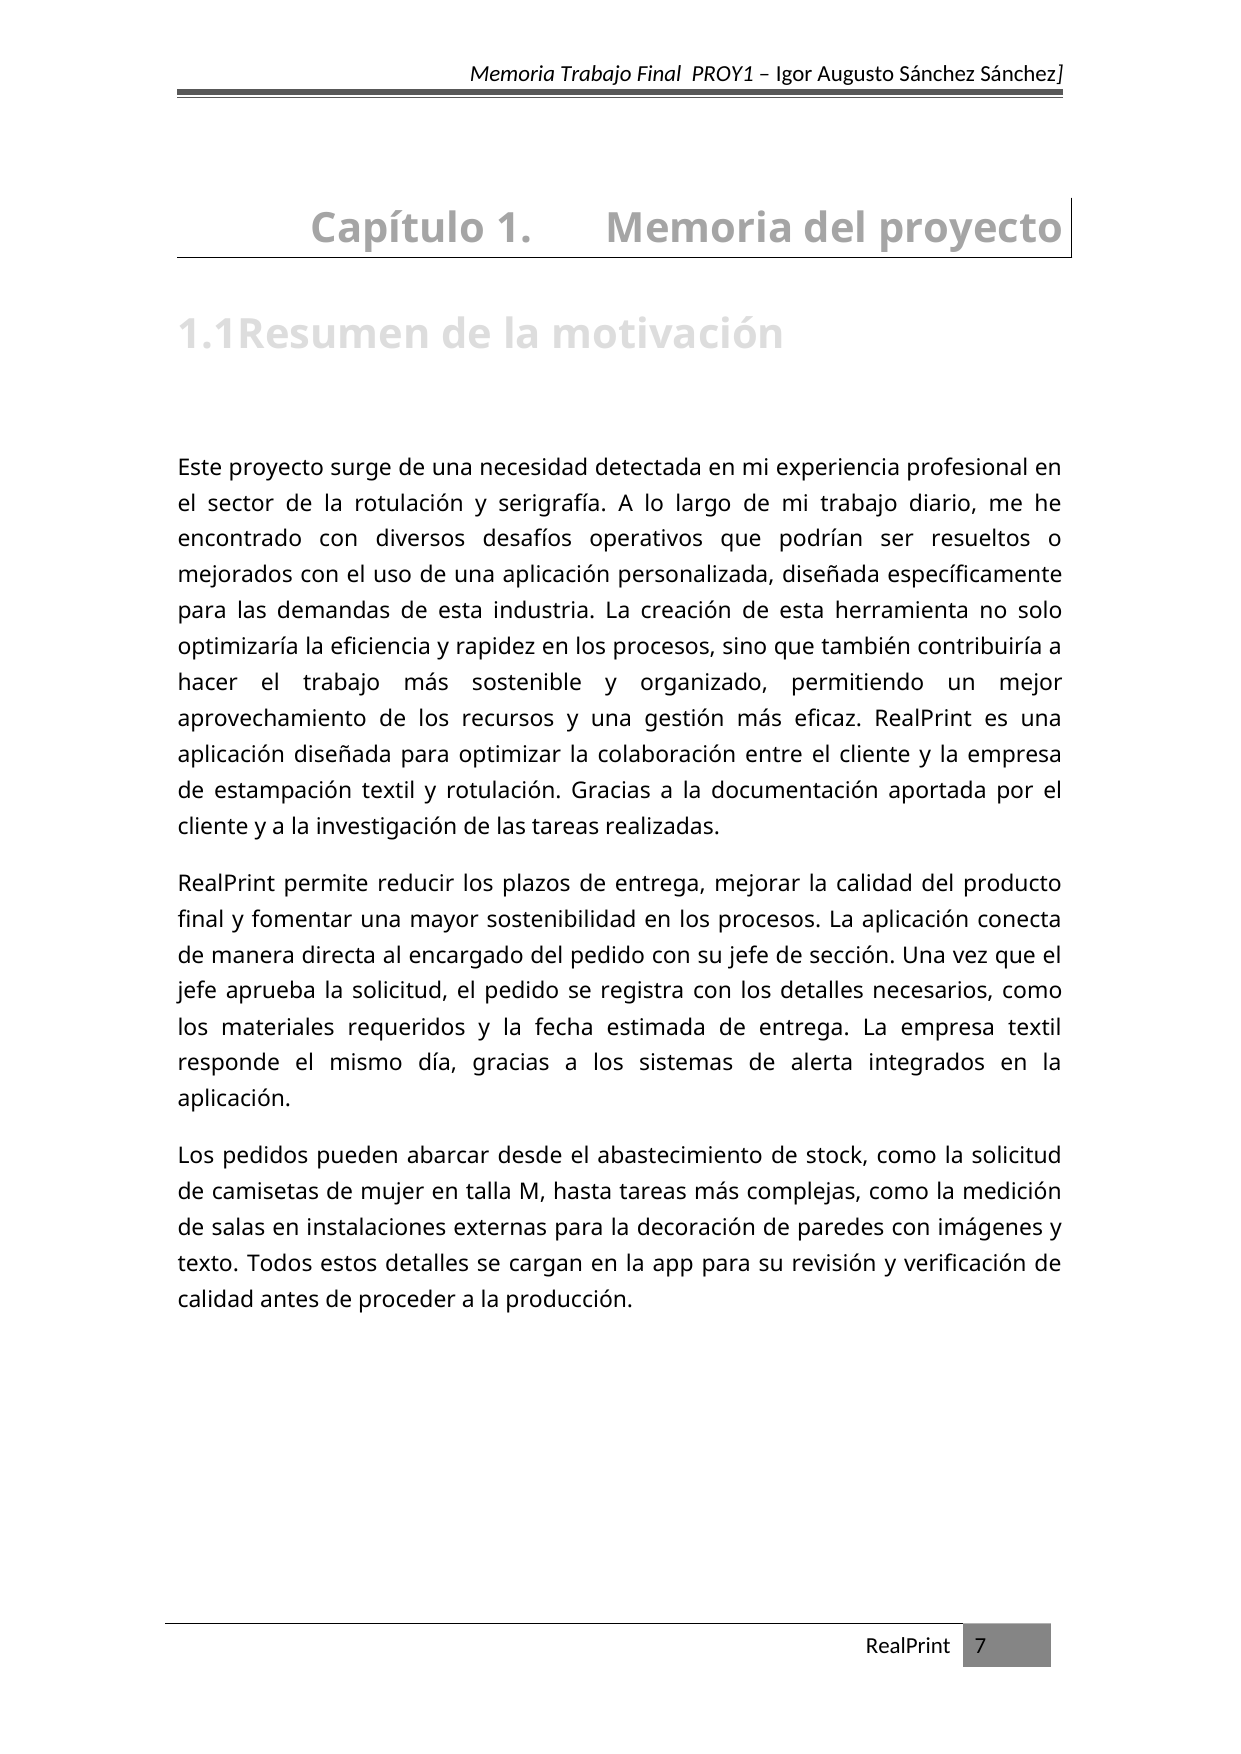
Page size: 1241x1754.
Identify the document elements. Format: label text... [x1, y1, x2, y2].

subtitle Memoria del proyecto [177, 198, 1071, 257]
text Los pedidos pueden abarcar desde el abastecimiento de stock, como la solicitud de camisetas de mujer en talla M, hasta tareas más complejas, como la medición de salas en instalaciones externas para la decoración de paredes con imágenes y texto. Todos estos detalles se cargan en la app para su revisión y verificación de calidad antes de proceder a la producción. [177, 1139, 1063, 1314]
text Este proyecto surge de una necesidad detectada en mi experiencia profesional en el sector de la rotulación y serigrafía. A lo largo de mi trabajo diario, me he encontrado con diversos desafíos operativos que podrían ser resueltos o mejorados con el uso de una aplicación personalizada, diseñada específicamente para las demandas de esta industria. La creación de esta herramienta no solo optimizaría la eficiencia y rapidez en los procesos, sino que también contribuiría a hacer el trabajo más sostenible y organizado, permitiendo un mejor aprovechamiento de los recursos y una gestión más eficaz. RealPrint es una aplicación diseñada para optimizar la colaboración entre el cliente y la empresa de estampación textil y rotulación. Gracias a la documentación aportada por el cliente y a la investigación de las tareas realizadas. [177, 451, 1063, 841]
text RealPrint permite reducir los plazos de entrega, mejorar la calidad del producto final y fomentar una mayor sostenibilidad en los procesos. La aplicación conecta de manera directa al encargado del pedido con su jefe de sección. Una vez que el jefe aprueba la solicitud, el pedido se registra con los detalles necesarios, como los materiales requeridos y la fecha estimada de entrega. La empresa textil responde el mismo día, gracias a los sistemas de alerta integrados en la aplicación. [177, 867, 1063, 1113]
subtitle Resumen de la motivación [177, 303, 1063, 360]
